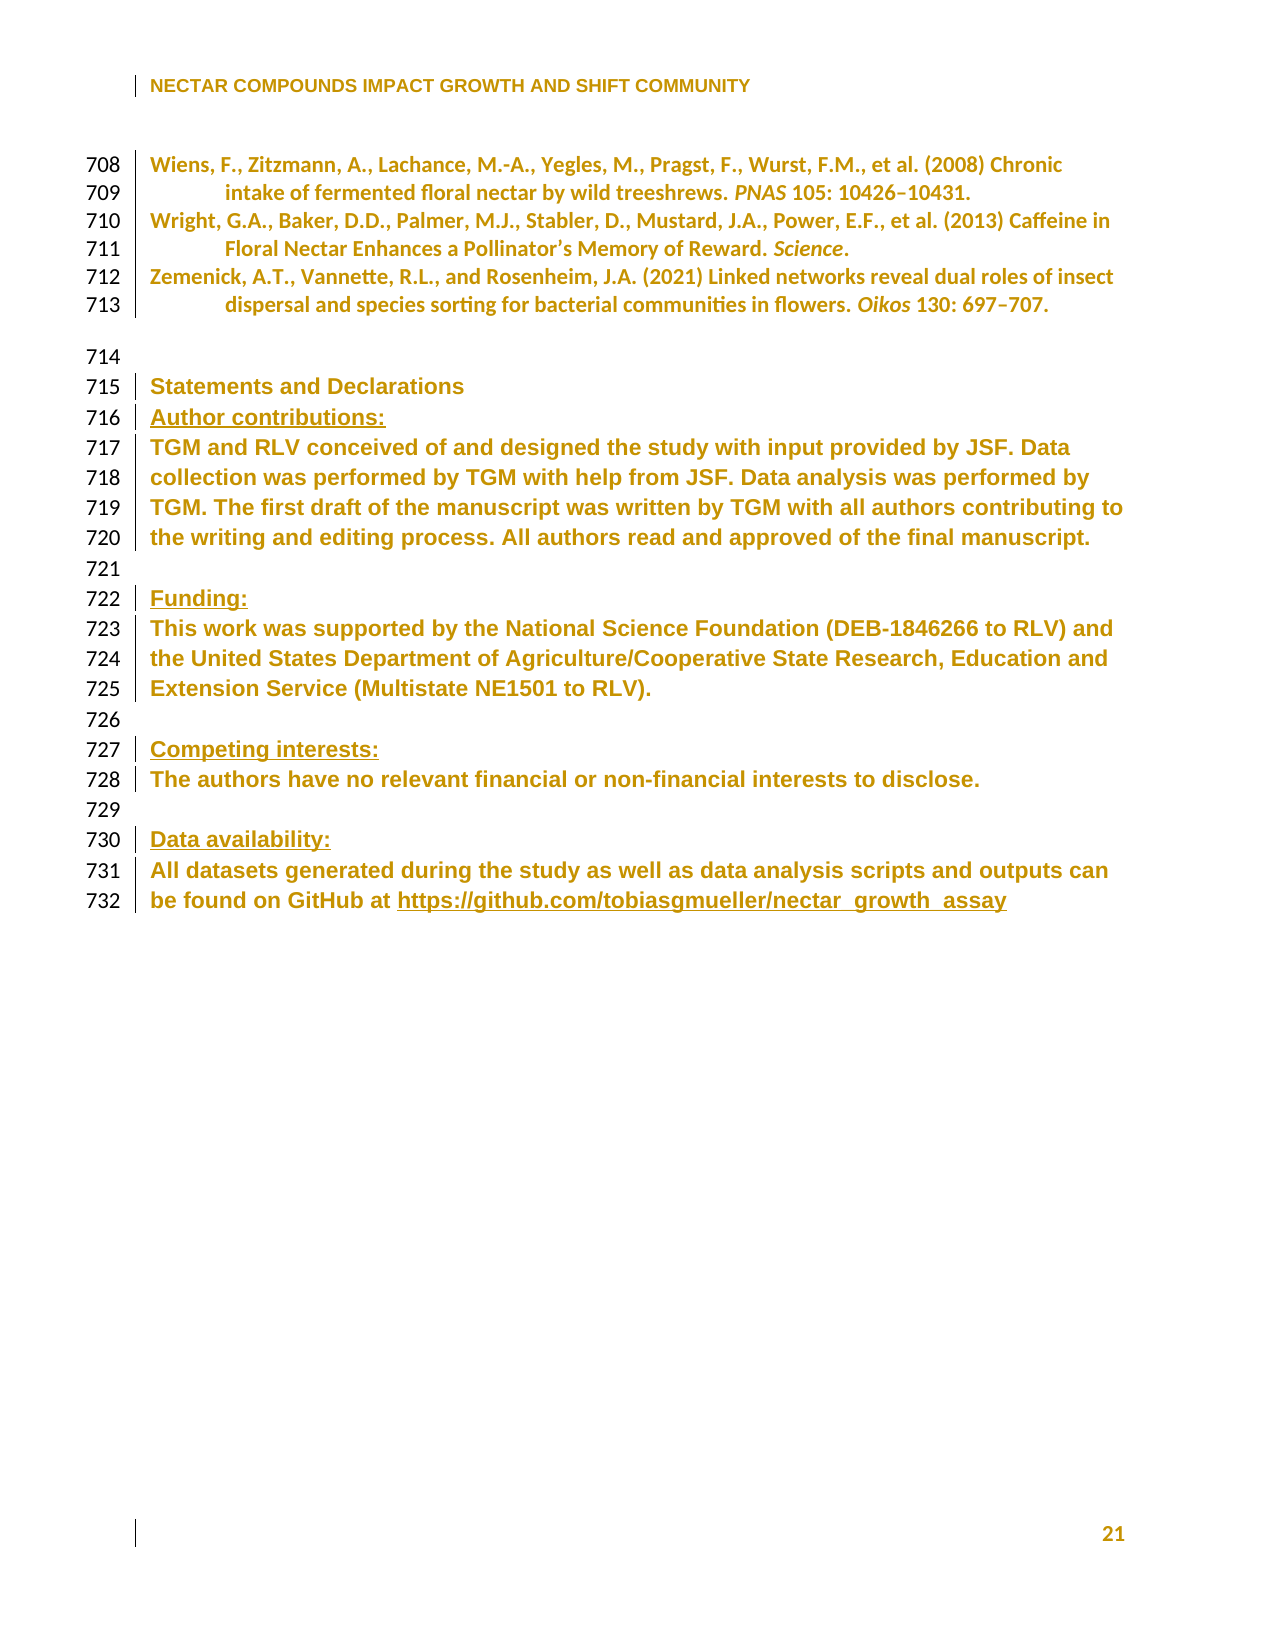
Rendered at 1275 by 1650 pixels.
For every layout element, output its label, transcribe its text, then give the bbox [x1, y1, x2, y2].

text Wright, G.A., Baker, D.D., Palmer, M.J., Stabler, D., Mustard, J.A., Power, E.F., et al. (2013) Caffeine in Floral Nectar Enhances a Pollinator’s Memory of Reward. Science. [150, 206, 1125, 262]
text Author contributions: [150, 403, 1125, 430]
text Wiens, F., Zitzmann, A., Lachance, M.-A., Yegles, M., Pragst, F., Wurst, F.M., et al. (2008) Chronic intake of fermented floral nectar by wild treeshrews. PNAS 105: 10426–10431. [150, 150, 1125, 206]
text Competing interests: [150, 736, 1125, 762]
text Funding: [150, 585, 1125, 611]
text Statements and Declarations [150, 373, 1125, 400]
text This work was supported by the National Science Foundation (DEB-1846266 to RLV) and the United States Department of Agriculture/Cooperative State Research, Education and Extension Service (Multistate NE1501 to RLV). [150, 615, 1125, 702]
text The authors have no relevant financial or non-financial interests to disclose. [150, 766, 1125, 792]
text Zemenick, A.T., Vannette, R.L., and Rosenheim, J.A. (2021) Linked networks reveal dual roles of insect dispersal and species sorting for bacterial communities in flowers. Oikos 130: 697–707. [150, 262, 1125, 318]
text TGM and RLV conceived of and designed the study with input provided by JSF. Data collection was performed by TGM with help from JSF. Data analysis was performed by TGM. The first draft of the manuscript was written by TGM with all authors contributing to the writing and editing process. All authors read and approved of the final manuscript. [150, 434, 1125, 551]
text Data availability: [150, 826, 1125, 853]
text All datasets generated during the study as well as data analysis scripts and outputs can be found on GitHub at https://github.com/tobiasgmueller/nectar_growth_assay [150, 857, 1125, 913]
